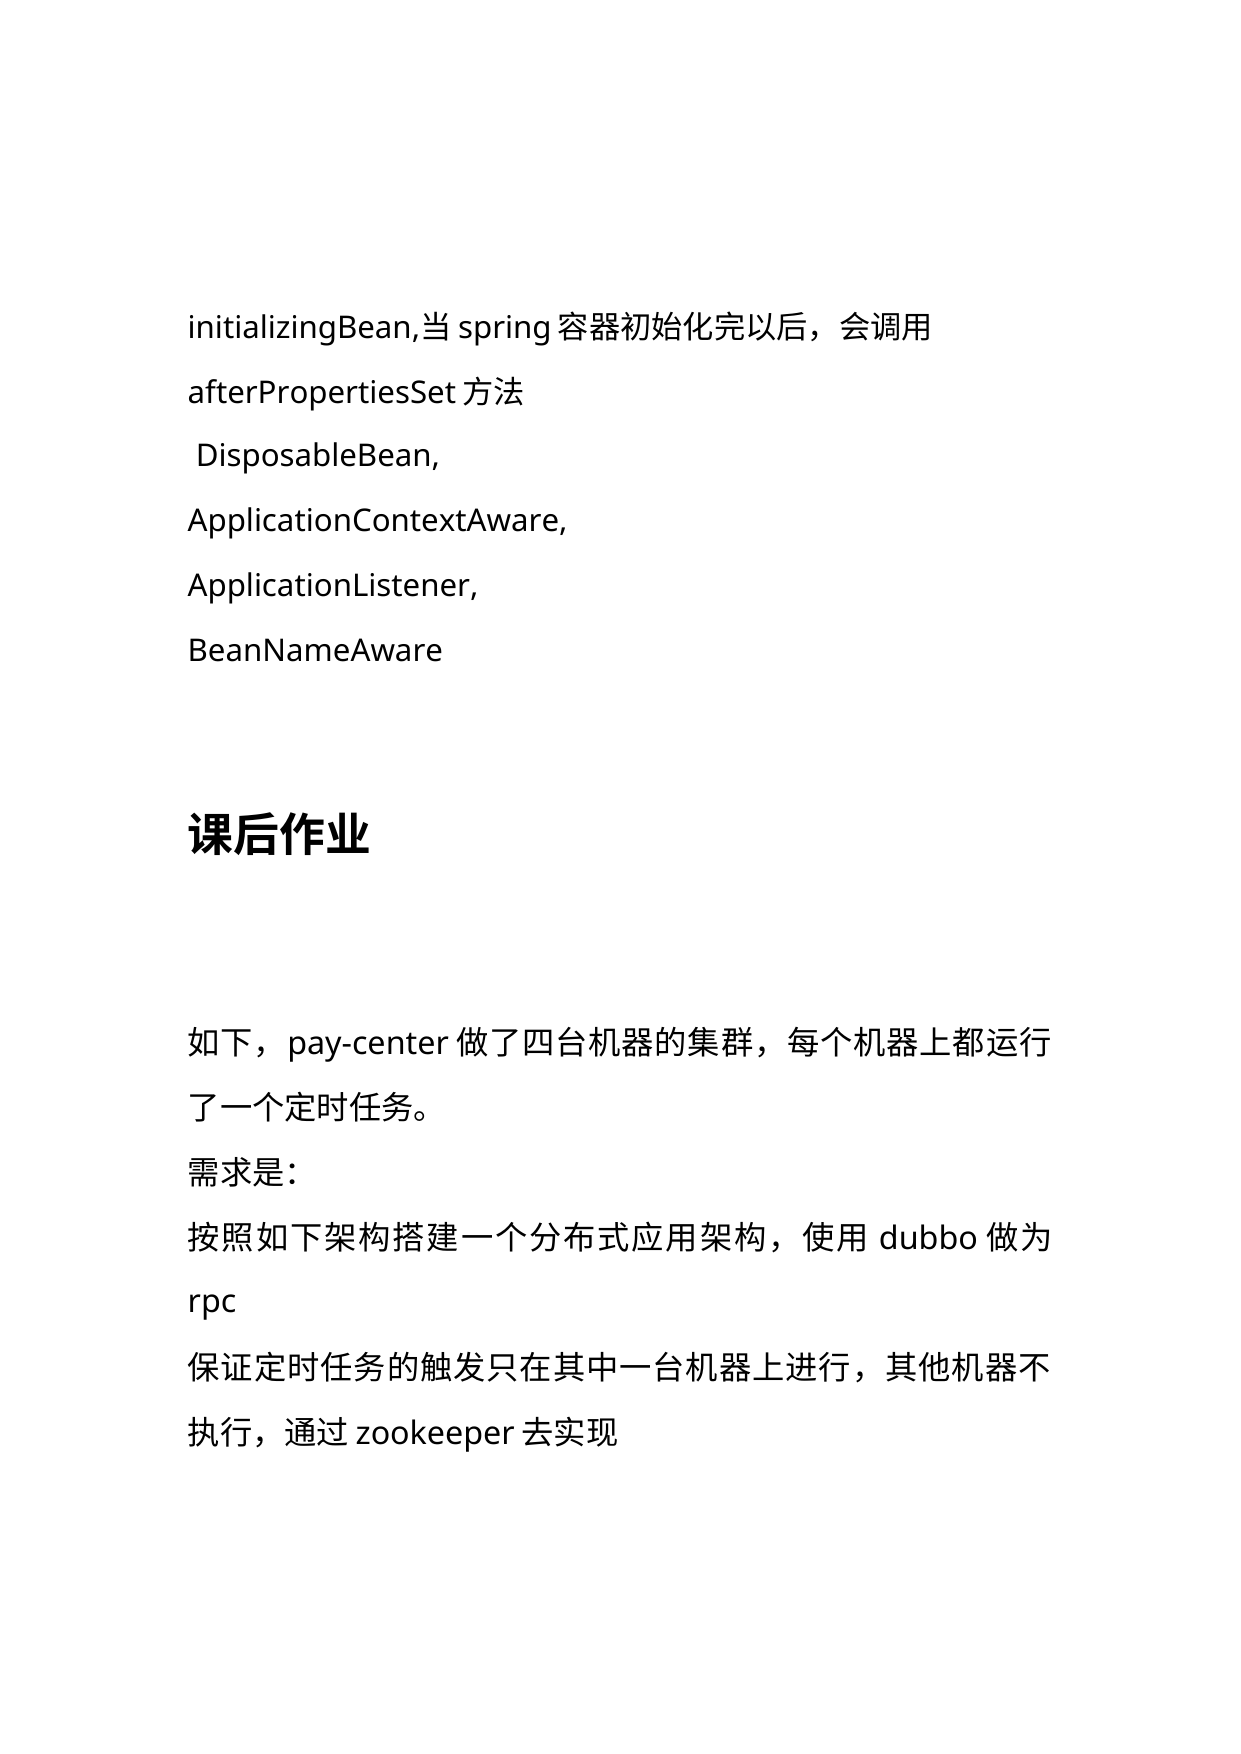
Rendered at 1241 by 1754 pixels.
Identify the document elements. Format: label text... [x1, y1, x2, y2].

text 需求是： [187, 1138, 1053, 1203]
subtitle 课后作业 [187, 782, 1053, 880]
text BeanNameAware [187, 617, 1053, 682]
text DisposableBean, [187, 422, 1053, 487]
text 按照如下架构搭建一个分布式应用架构，使用dubbo做为rpc [187, 1203, 1053, 1333]
text initializingBean,当spring容器初始化完以后，会调用afterPropertiesSet方法 [187, 292, 1053, 422]
text 如下，pay-center做了四台机器的集群，每个机器上都运行了一个定时任务。 [187, 1008, 1053, 1138]
text ApplicationListener, [187, 552, 1053, 617]
text ApplicationContextAware, [187, 487, 1053, 552]
text 保证定时任务的触发只在其中一台机器上进行，其他机器不执行，通过zookeeper去实现 [187, 1333, 1053, 1463]
